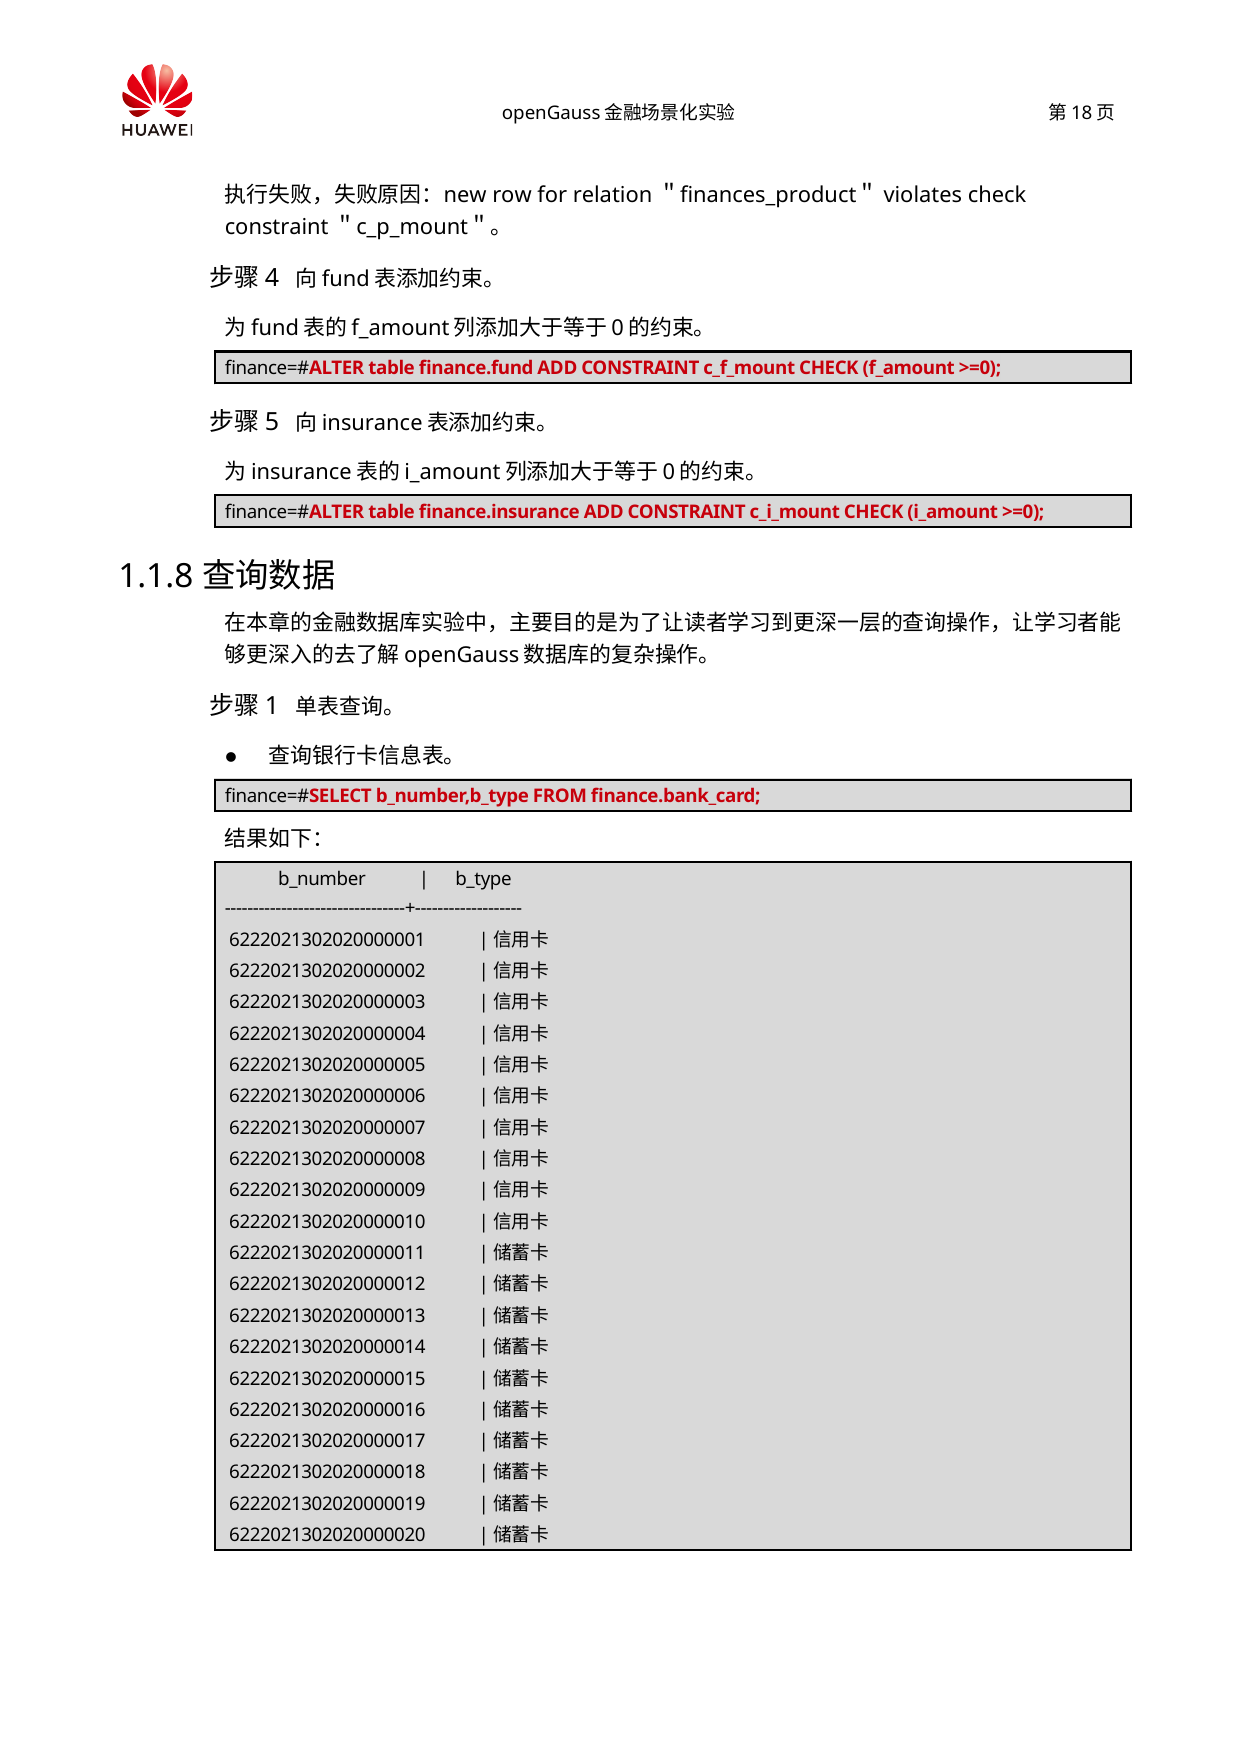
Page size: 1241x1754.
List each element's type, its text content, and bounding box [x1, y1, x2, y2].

text 6222021302020000005 | 信用卡 [216, 1045, 1130, 1077]
text 6222021302020000008 | 信用卡 [216, 1139, 1130, 1171]
text 6222021302020000006 | 信用卡 [216, 1077, 1130, 1108]
text 6222021302020000002 | 信用卡 [216, 951, 1130, 983]
picture [122, 64, 193, 136]
text 6222021302020000016 | 储蓄卡 [216, 1390, 1130, 1422]
text 6222021302020000007 | 信用卡 [216, 1108, 1130, 1139]
text 6222021302020000001 | 信用卡 [216, 920, 1130, 951]
text 6222021302020000003 | 信用卡 [216, 983, 1130, 1014]
text 向fund表添加约束。 [279, 257, 1122, 294]
text 为insurance表的i_amount列添加大于等于0的约束。 [224, 454, 1122, 486]
text 6222021302020000012 | 储蓄卡 [216, 1265, 1130, 1296]
text 单表查询。 [279, 686, 1122, 722]
text finance=#SELECT b_number,b_type FROM finance.bank_card; [216, 781, 1130, 810]
text 6222021302020000013 | 储蓄卡 [216, 1296, 1130, 1328]
text 向insurance表添加约束。 [279, 401, 1122, 437]
text 6222021302020000017 | 储蓄卡 [216, 1422, 1130, 1453]
text 6222021302020000009 | 信用卡 [216, 1171, 1130, 1202]
text 6222021302020000020 | 储蓄卡 [216, 1516, 1130, 1549]
text 为fund表的f_amount列添加大于等于0的约束。 [224, 310, 1122, 342]
text finance=#ALTER table finance.insurance ADD CONSTRAINT c_i_mount CHECK (i_amount >=0); [216, 496, 1130, 526]
text 6222021302020000018 | 储蓄卡 [216, 1453, 1130, 1484]
text 在本章的金融数据库实验中，主要目的是为了让读者学习到更深一层的查询操作，让学习者能够更深入的去了解openGauss数据库的复杂操作。 [224, 605, 1122, 669]
text 6222021302020000011 | 储蓄卡 [216, 1233, 1130, 1265]
text b_number | b_type [216, 863, 1130, 890]
subtitle 查询数据 [118, 549, 1122, 597]
text 执行失败，失败原因：new row for relation ＂finances_product＂ violates check constraint ＂c_p_mount＂。 [224, 177, 1122, 241]
text finance=#ALTER table finance.fund ADD CONSTRAINT c_f_mount CHECK (f_amount >=0); [216, 353, 1130, 382]
text 结果如下： [224, 821, 1122, 852]
text 6222021302020000014 | 储蓄卡 [216, 1328, 1130, 1359]
text 6222021302020000015 | 储蓄卡 [216, 1359, 1130, 1390]
text 6222021302020000004 | 信用卡 [216, 1014, 1130, 1045]
text 6222021302020000010 | 信用卡 [216, 1202, 1130, 1233]
text 6222021302020000019 | 储蓄卡 [216, 1484, 1130, 1516]
list 查询银行卡信息表。 [224, 738, 1122, 770]
text --------------------------------+------------------- [216, 890, 1130, 920]
